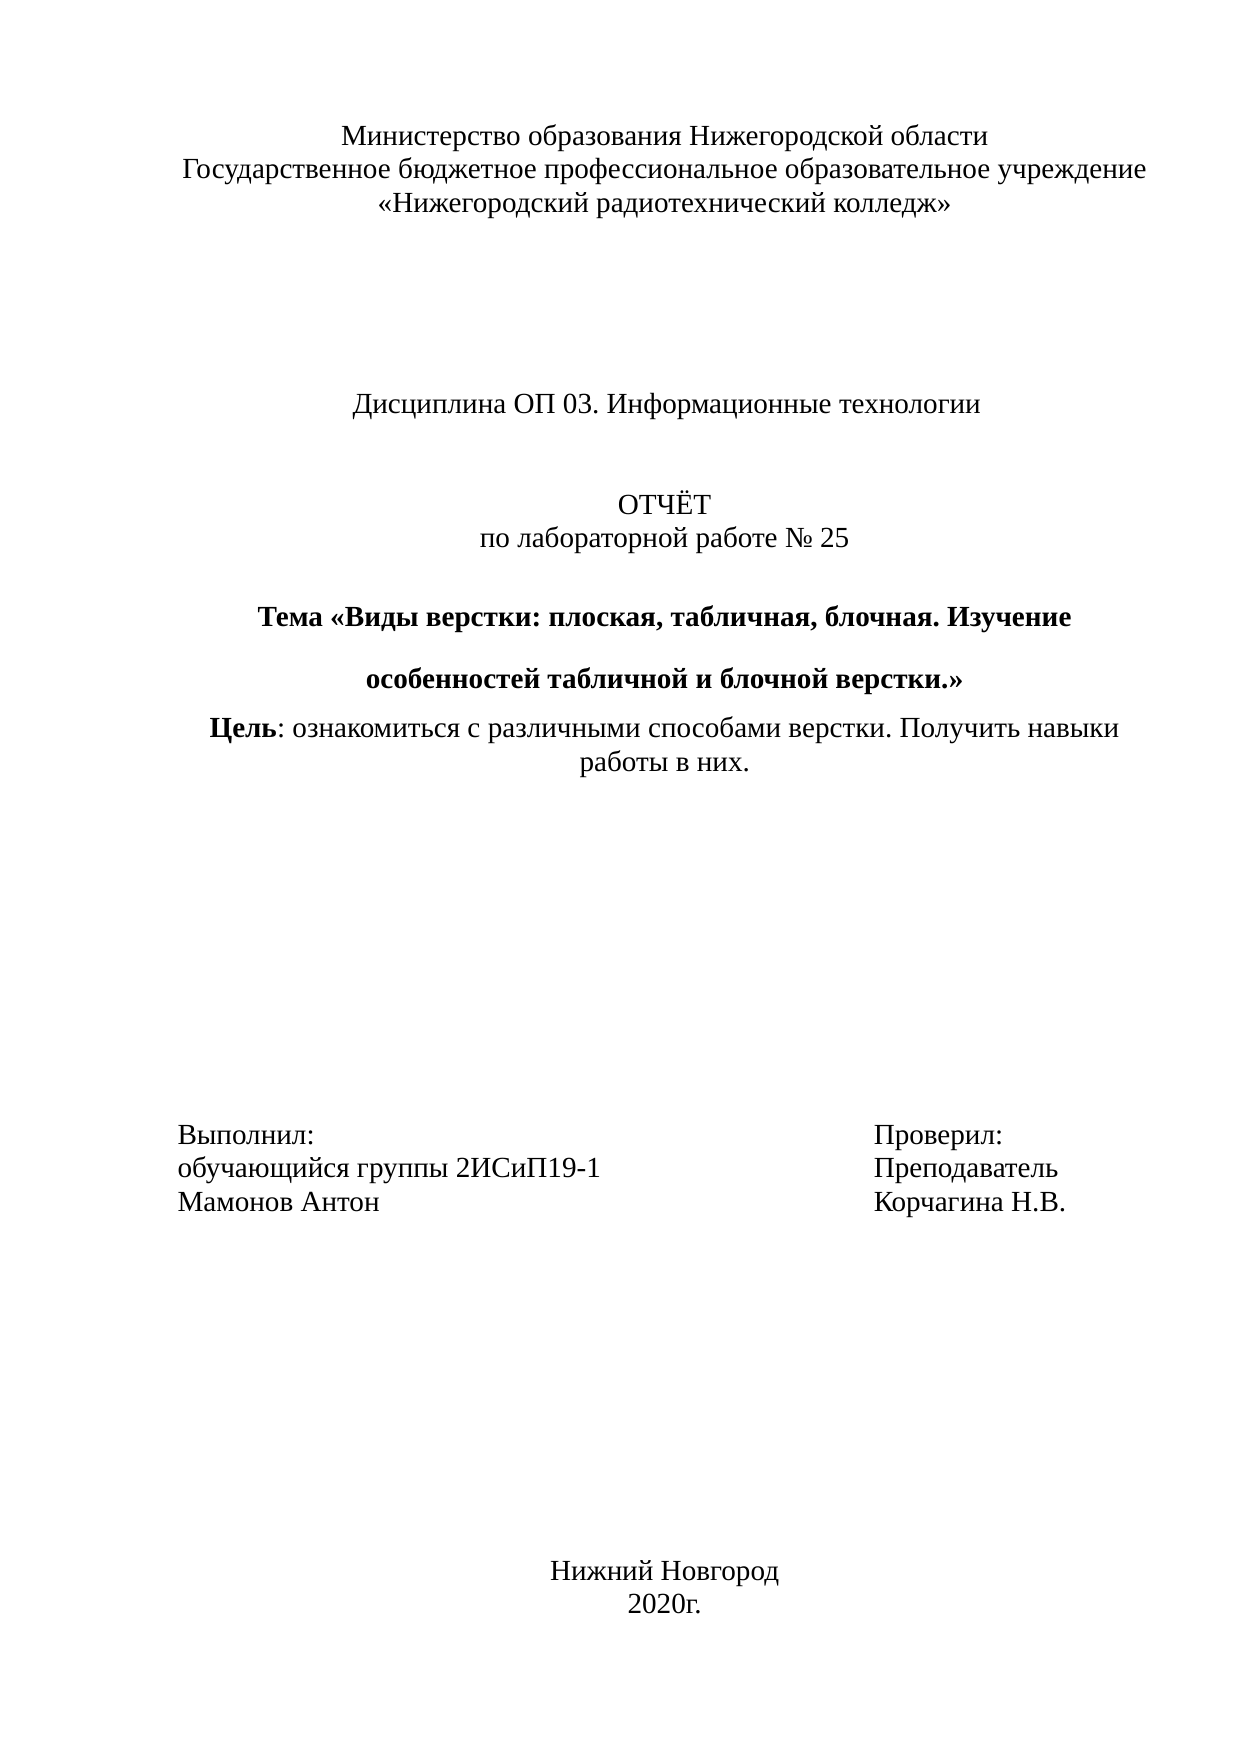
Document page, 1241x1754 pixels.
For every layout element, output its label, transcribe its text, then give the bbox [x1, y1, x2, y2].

text Цель: ознакомиться с различными способами верстки. Получить навыки работы в них. [177, 710, 1152, 777]
text Выполнил: Проверил: [177, 1117, 1152, 1150]
text Государственное бюджетное профессиональное образовательное учреждение [177, 152, 1152, 185]
text обучающийся группы 2ИСиП19-1 Преподаватель [177, 1150, 1152, 1184]
text Мамонов Антон Корчагина Н.В. [177, 1184, 1152, 1217]
text Дисциплина ОП 03. Информационные технологии [177, 386, 1152, 420]
text ОТЧЁТ [177, 487, 1152, 521]
text по лабораторной работе № 25 [177, 521, 1152, 554]
subtitle Тема «Виды верстки: плоская, табличная, блочная. Изучение особенностей табличной и блочной верстки.» [177, 570, 1152, 695]
text 2020г. [177, 1586, 1152, 1620]
text Министерство образования Нижегородской области [177, 118, 1152, 152]
text «Нижегородский радиотехнический колледж» [177, 185, 1152, 219]
text Нижний Новгород [177, 1553, 1152, 1586]
